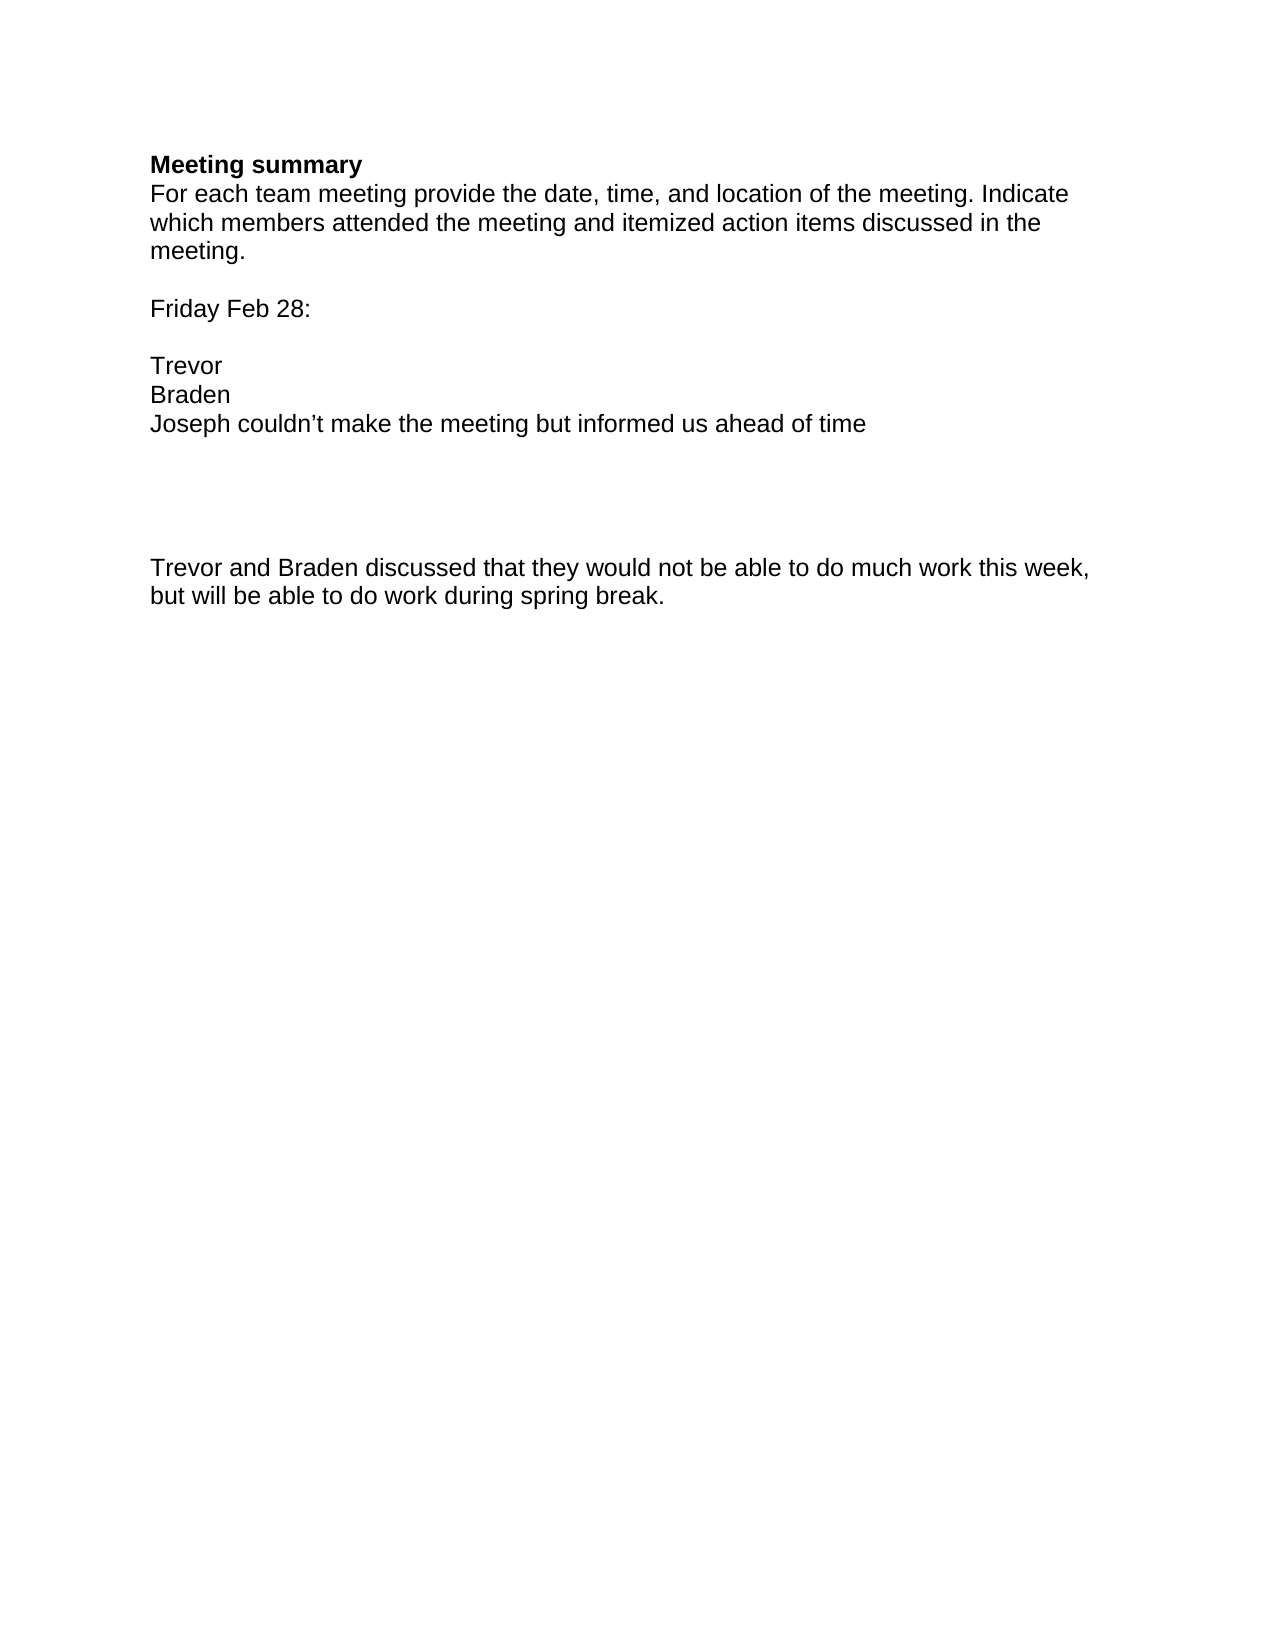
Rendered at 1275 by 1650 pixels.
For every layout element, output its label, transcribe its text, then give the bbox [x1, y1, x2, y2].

text Trevor and Braden discussed that they would not be able to do much work this week, but will be able to do work during spring break. [150, 552, 1125, 610]
text Joseph couldn’t make the meeting but informed us ahead of time [150, 409, 1125, 437]
text For each team meeting provide the date, time, and location of the meeting. Indicate which members attended the meeting and itemized action items discussed in the meeting. [150, 179, 1125, 265]
text Friday Feb 28: [150, 294, 1125, 322]
text Trevor [150, 351, 1125, 380]
text Braden [150, 380, 1125, 409]
text Meeting summary [150, 150, 1125, 179]
